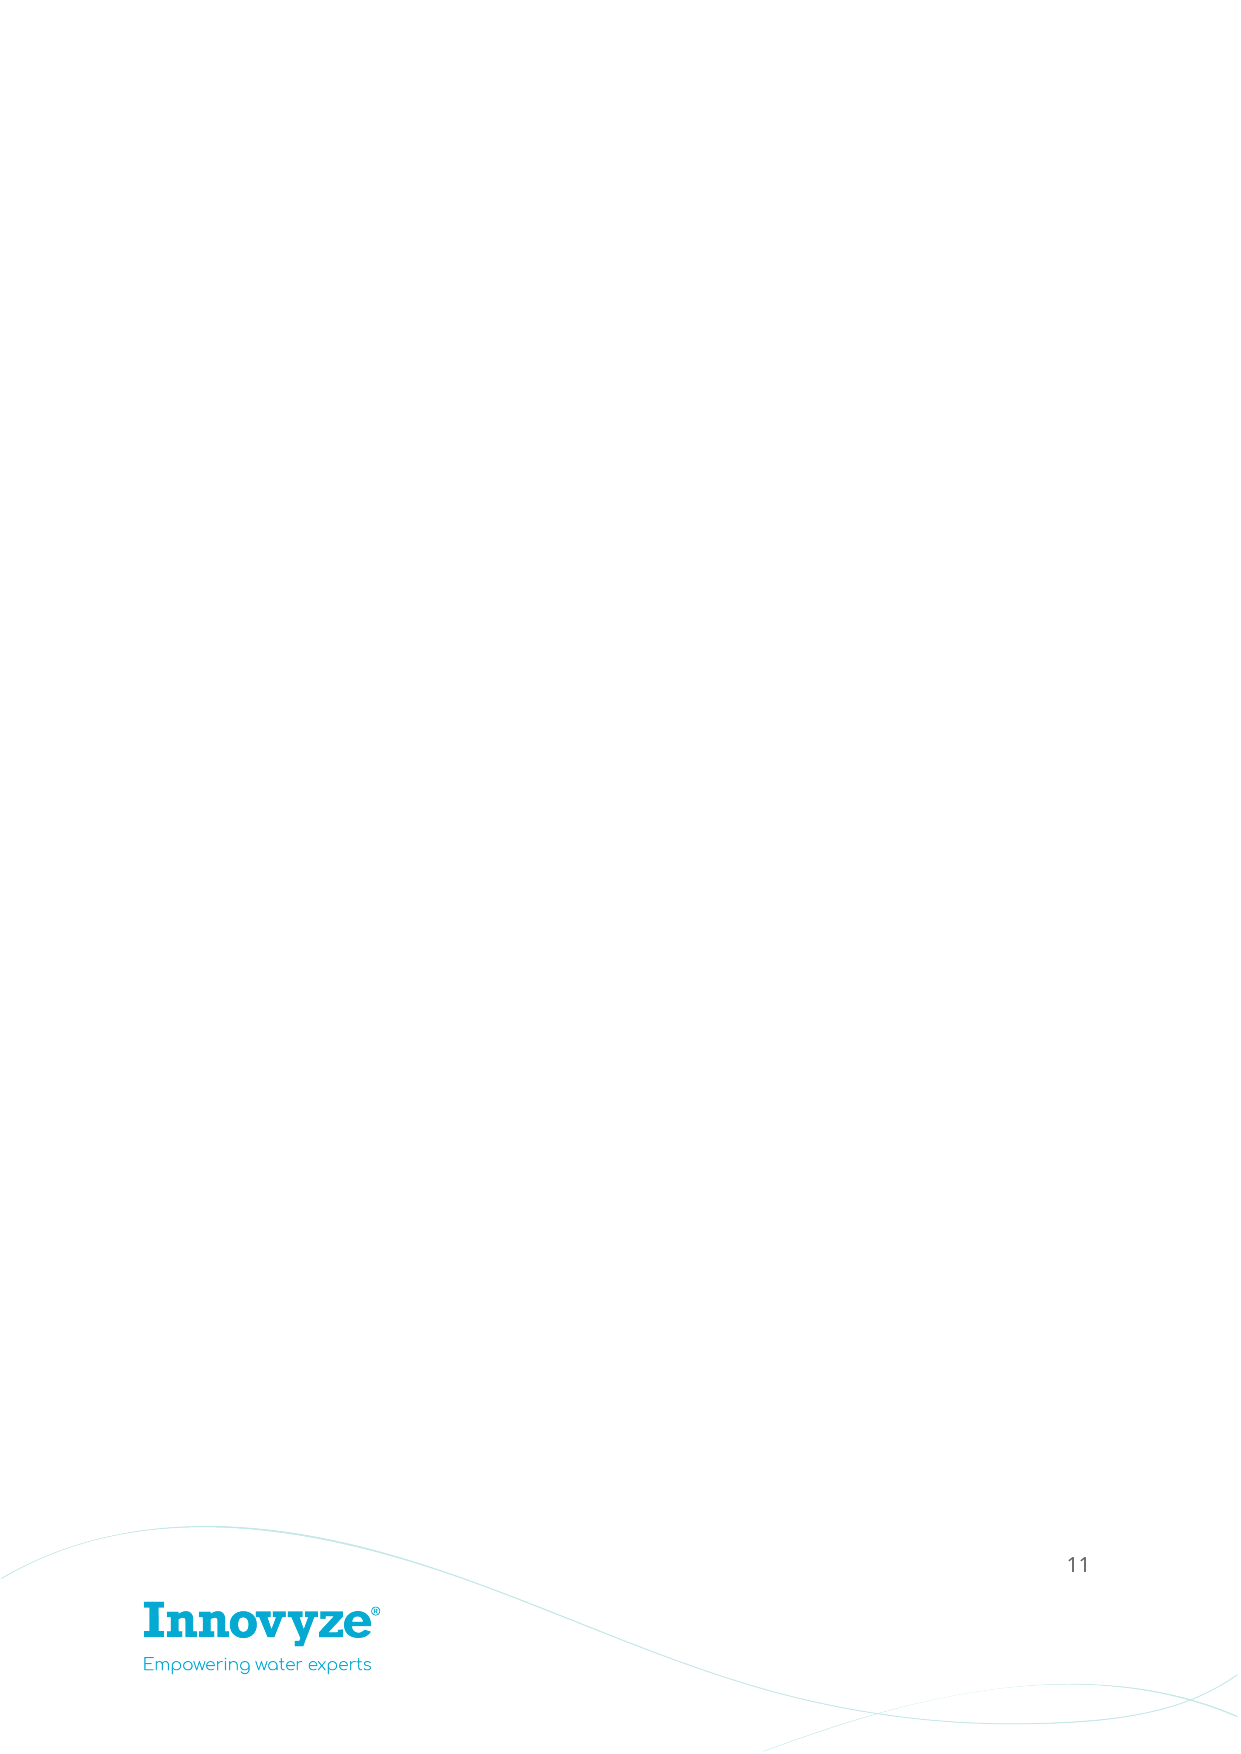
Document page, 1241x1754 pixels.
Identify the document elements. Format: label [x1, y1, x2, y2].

picture [0, 1516, 1236, 1751]
